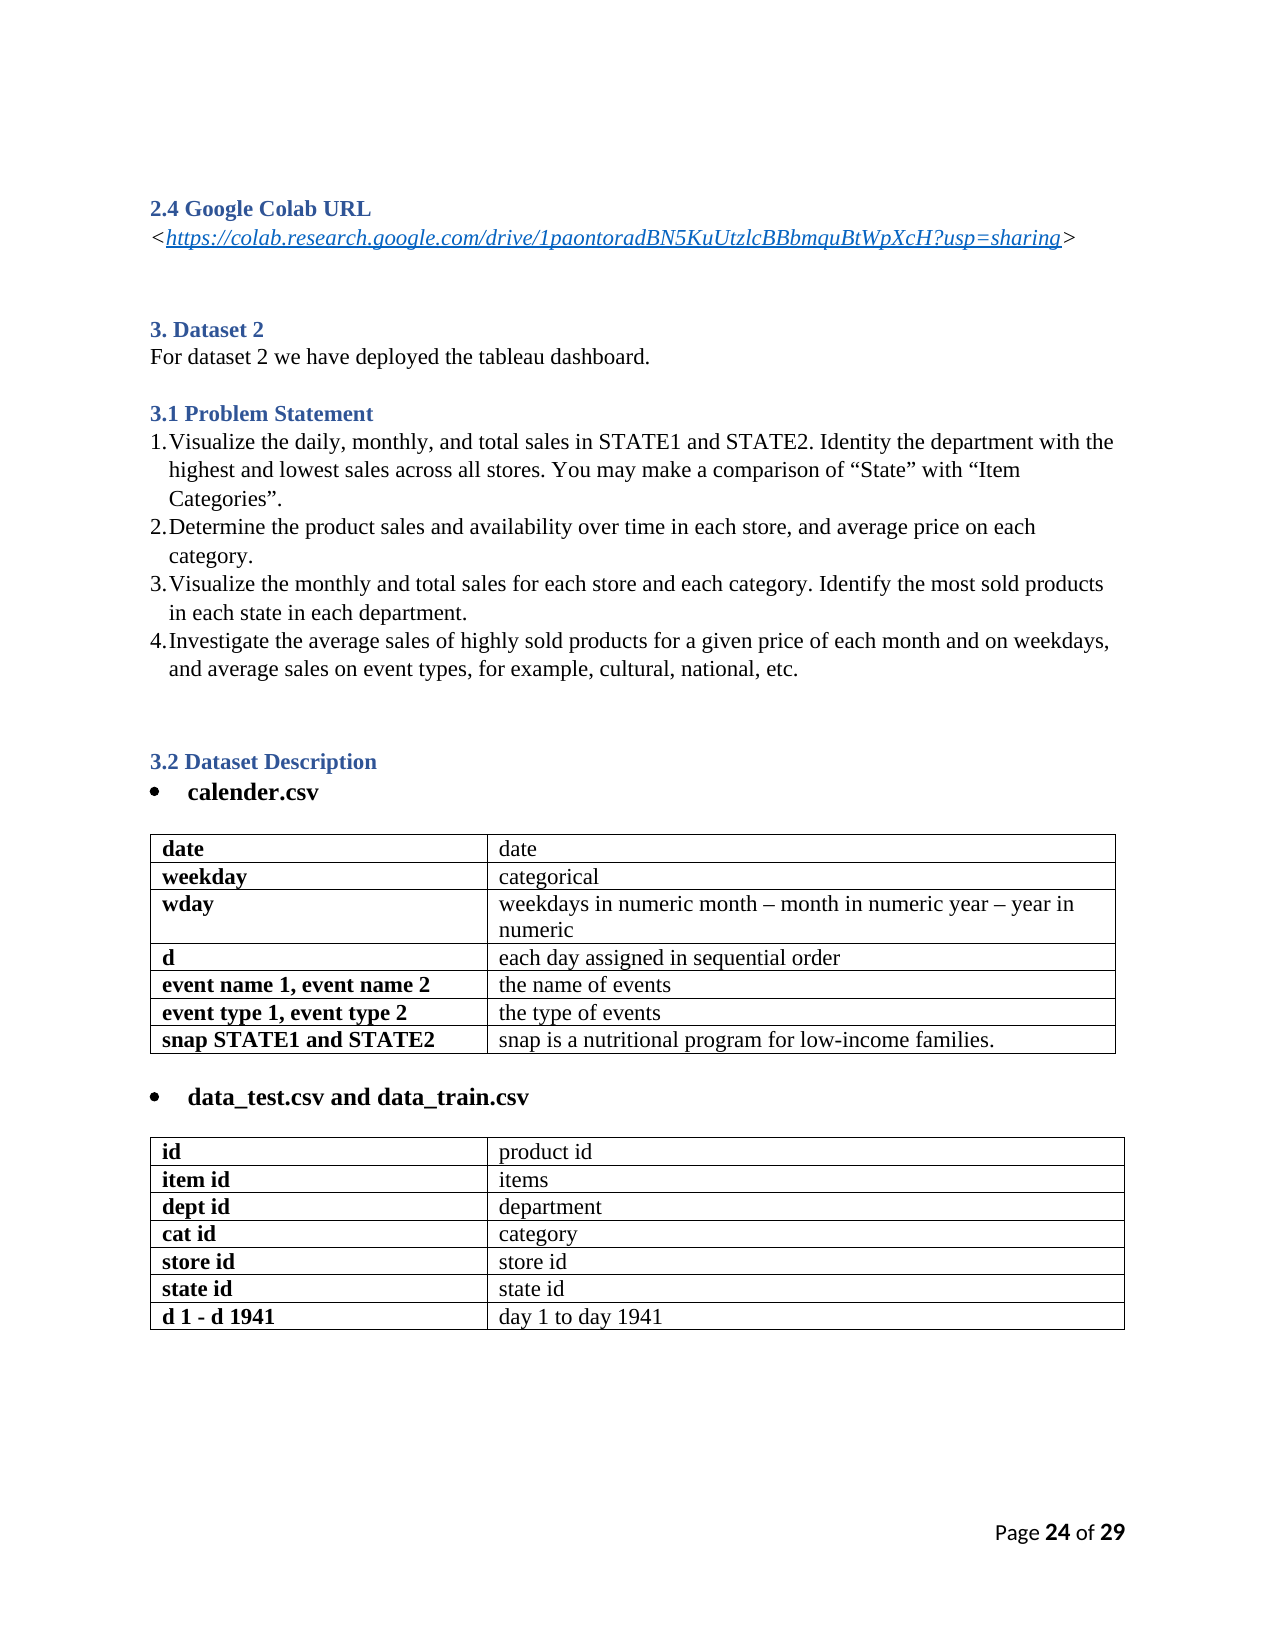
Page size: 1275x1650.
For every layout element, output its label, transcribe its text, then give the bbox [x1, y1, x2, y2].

subtitle 3. Dataset 2 [150, 316, 1125, 343]
list Visualize the monthly and total sales for each store and each category. Identify the most sold products in each state in each department. [150, 570, 1125, 625]
table_cell categorical [488, 863, 1115, 889]
table_cell weekday [151, 863, 487, 889]
table_cell department [488, 1193, 1124, 1219]
text <https://colab.research.google.com/drive/1paontoradBN5KuUtzlcBBbmquBtWpXcH?usp=sharing> [150, 223, 1125, 250]
list Visualize the daily, monthly, and total sales in STATE1 and STATE2. Identity the department with the highest and lowest sales across all stores. You may make a comparison of “State” with “Item Categories”. [150, 428, 1125, 511]
table_cell d [151, 944, 487, 970]
table_cell cat id [151, 1221, 487, 1247]
table_header id [151, 1138, 487, 1165]
table_header date [488, 835, 1115, 862]
list Determine the product sales and availability over time in each store, and average price on each category. [150, 513, 1125, 568]
list Investigate the average sales of highly sold products for a given price of each month and on weekdays, and average sales on event types, for example, cultural, national, etc. [150, 627, 1125, 682]
subtitle 2.4 Google Colab URL [150, 195, 1125, 221]
table_cell the type of events [488, 999, 1115, 1025]
table_cell event type 1, event type 2 [151, 999, 487, 1025]
table_cell d 1 - d 1941 [151, 1303, 487, 1329]
table_header date [151, 835, 487, 862]
table_cell store id [151, 1248, 487, 1274]
table_cell weekdays in numeric month – month in numeric year – year in numeric [488, 890, 1115, 943]
list calender.csv [150, 777, 1125, 806]
subtitle 3.1 Problem Statement [150, 399, 1125, 426]
list data_test.csv and data_train.csv [150, 1082, 1125, 1111]
table_cell category [488, 1221, 1124, 1247]
table_cell the name of events [488, 971, 1115, 998]
table_cell each day assigned in sequential order [488, 944, 1115, 970]
table_cell wday [151, 890, 487, 943]
table_cell state id [488, 1275, 1124, 1302]
subtitle 3.2 Dataset Description [150, 748, 1125, 775]
table_cell snap STATE1 and STATE2 [151, 1026, 487, 1052]
table_cell event name 1, event name 2 [151, 971, 487, 998]
table_cell store id [488, 1248, 1124, 1274]
table_header product id [488, 1138, 1124, 1165]
table_cell dept id [151, 1193, 487, 1219]
table_cell day 1 to day 1941 [488, 1303, 1124, 1329]
table_cell state id [151, 1275, 487, 1302]
text For dataset 2 we have deployed the tableau dashboard. [150, 343, 1125, 369]
table_cell item id [151, 1166, 487, 1192]
table_cell items [488, 1166, 1124, 1192]
table_cell snap is a nutritional program for low-income families. [488, 1026, 1115, 1052]
